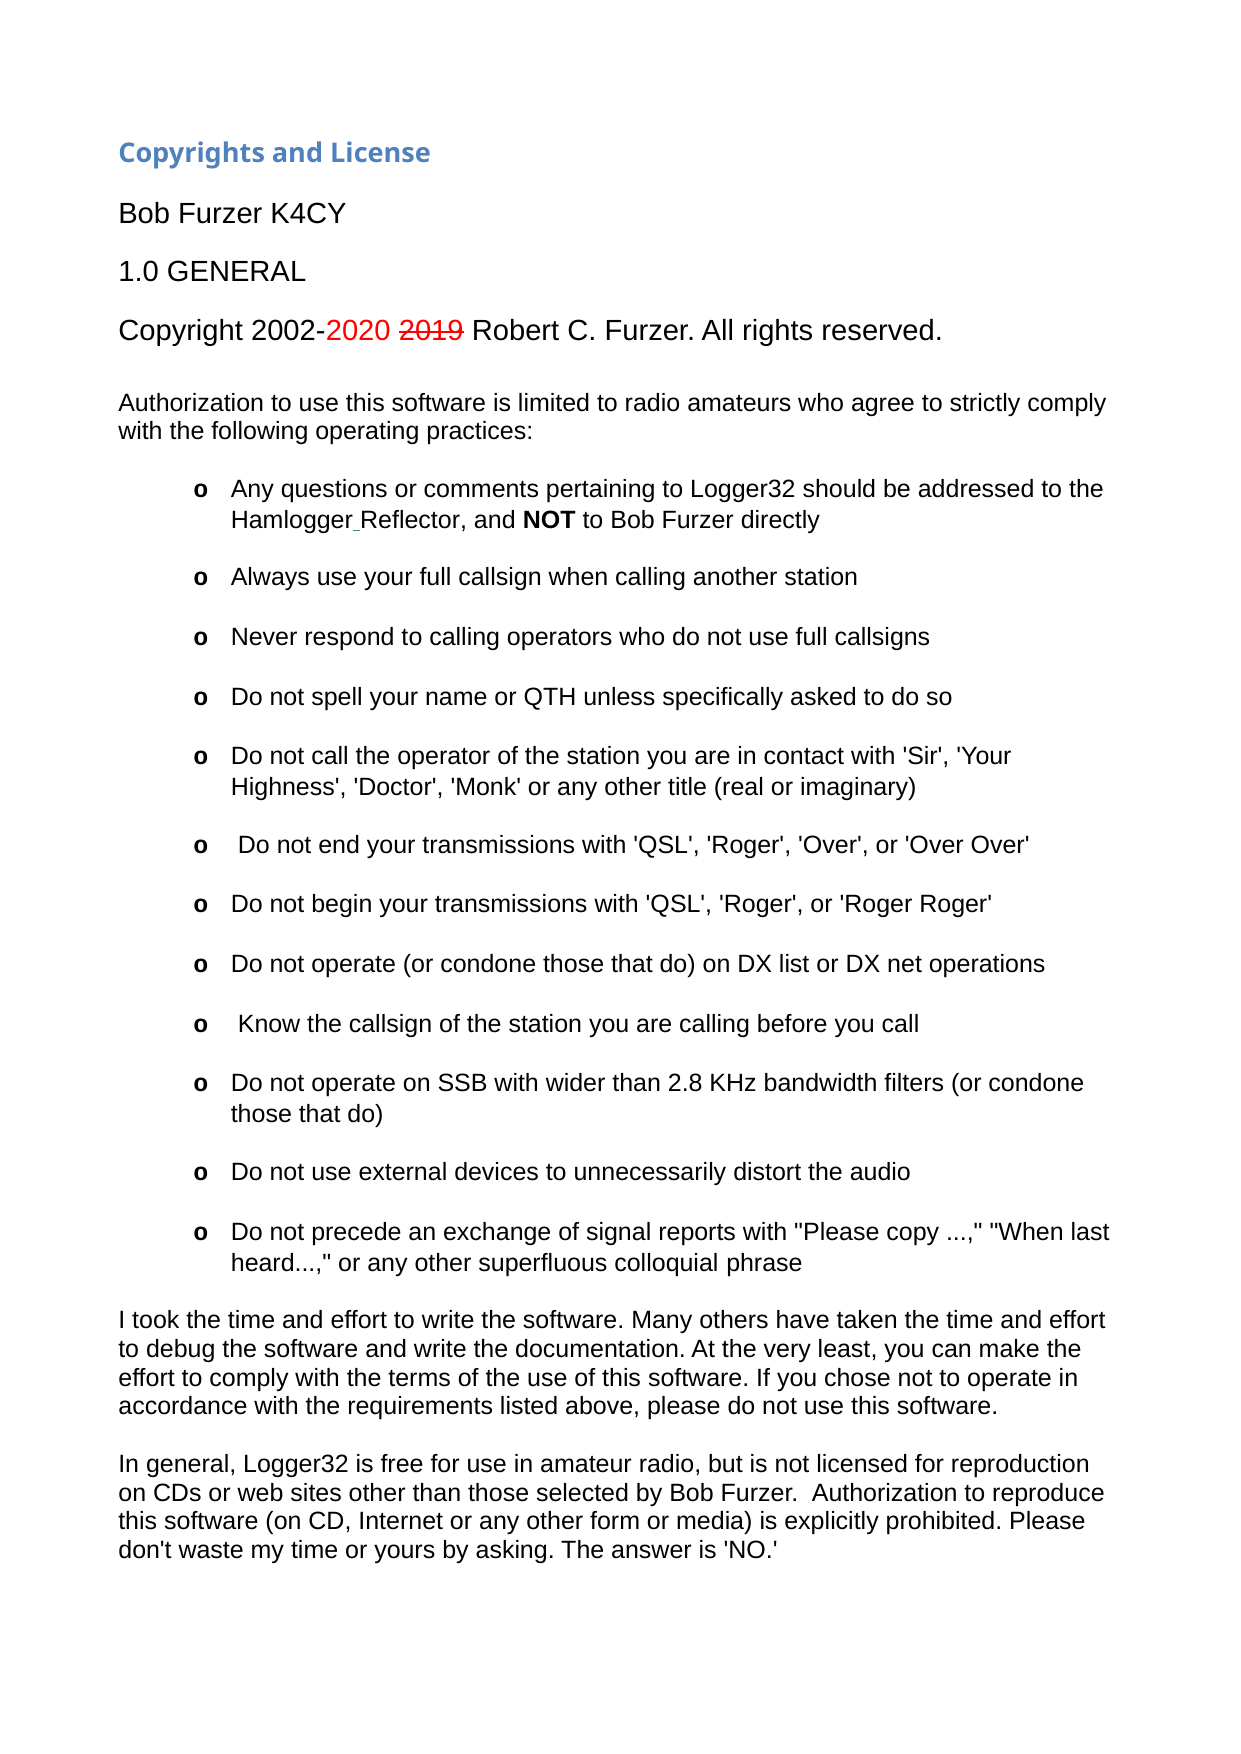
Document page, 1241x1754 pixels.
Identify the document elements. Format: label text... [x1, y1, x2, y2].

list Do not call the operator of the station you are in contact with 'Sir', 'Your Highness', 'Doctor', 'Monk' or any other title (real or imaginary) [193, 741, 1122, 830]
text Authorization to use this software is limited to radio amateurs who agree to strictly comply with the following operating practices: [118, 387, 1122, 445]
list Any questions or comments pertaining to Logger32 should be addressed to the Hamlogger Reflector, and NOT to Bob Furzer directly [193, 474, 1122, 562]
text In general, Logger32 is free for use in amateur radio, but is not licensed for reproduction on CDs or web sites other than those selected by Bob Furzer. Authorization to reproduce this software (on CD, Internet or any other form or media) is explicitly prohibited. Please don't waste my time or yours by asking. The answer is 'NO.' [118, 1449, 1122, 1564]
list Do not use external devices to unnecessarily distort the audio [193, 1157, 1122, 1217]
list Never respond to calling operators who do not use full callsigns [193, 622, 1122, 682]
subtitle Bob Furzer K4CY [118, 196, 1122, 229]
list Do not precede an exchange of signal reports with "Please copy ...," "When last heard...," or any other superfluous colloquial phrase [193, 1217, 1122, 1276]
list Do not begin your transmissions with 'QSL', 'Roger', or 'Roger Roger' [193, 889, 1122, 949]
list Do not operate on SSB with wider than 2.8 KHz bandwidth filters (or condone those that do) [193, 1068, 1122, 1157]
subtitle 1.0 GENERAL [118, 254, 1122, 288]
list Know the callsign of the station you are calling before you call [193, 1009, 1122, 1068]
list Do not operate (or condone those that do) on DX list or DX net operations [193, 949, 1122, 1009]
list Always use your full callsign when calling another station [193, 562, 1122, 622]
list Copyrights and License [118, 134, 1122, 171]
subtitle Copyright 2002-2020 2019 Robert C. Furzer. All rights reserved. [118, 313, 1122, 346]
list Do not end your transmissions with 'QSL', 'Roger', 'Over', or 'Over Over' [193, 830, 1122, 889]
text I took the time and effort to write the software. Many others have taken the time and effort to debug the software and write the documentation. At the very least, you can make the effort to comply with the terms of the use of this software. If you chose not to operate in accordance with the requirements listed above, please do not use this software. [118, 1305, 1122, 1420]
list Do not spell your name or QTH unless specifically asked to do so [193, 682, 1122, 741]
